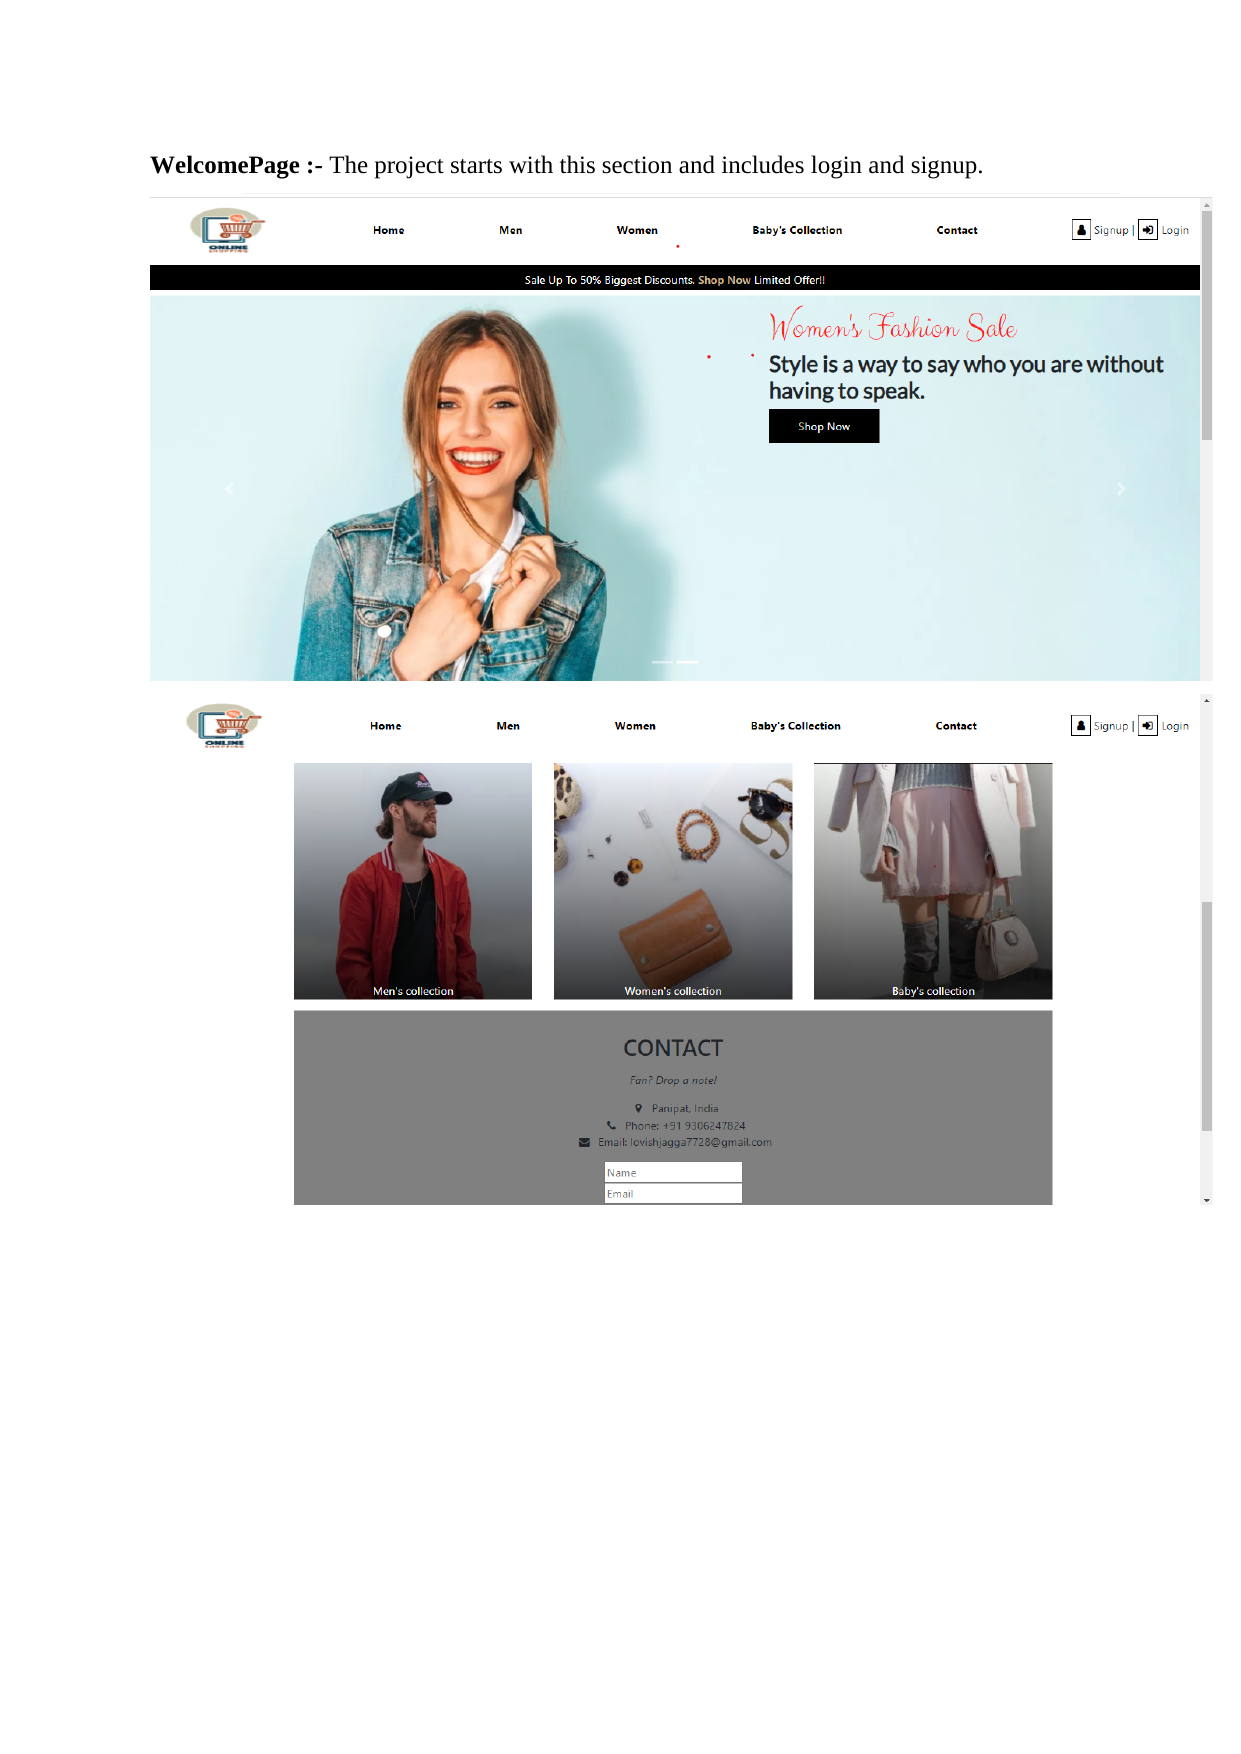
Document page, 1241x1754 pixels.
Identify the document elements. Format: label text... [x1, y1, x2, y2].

text WelcomePage :- The project starts with this section and includes login and signup. [150, 150, 1089, 179]
picture [150, 193, 1213, 681]
picture [150, 694, 1213, 1205]
